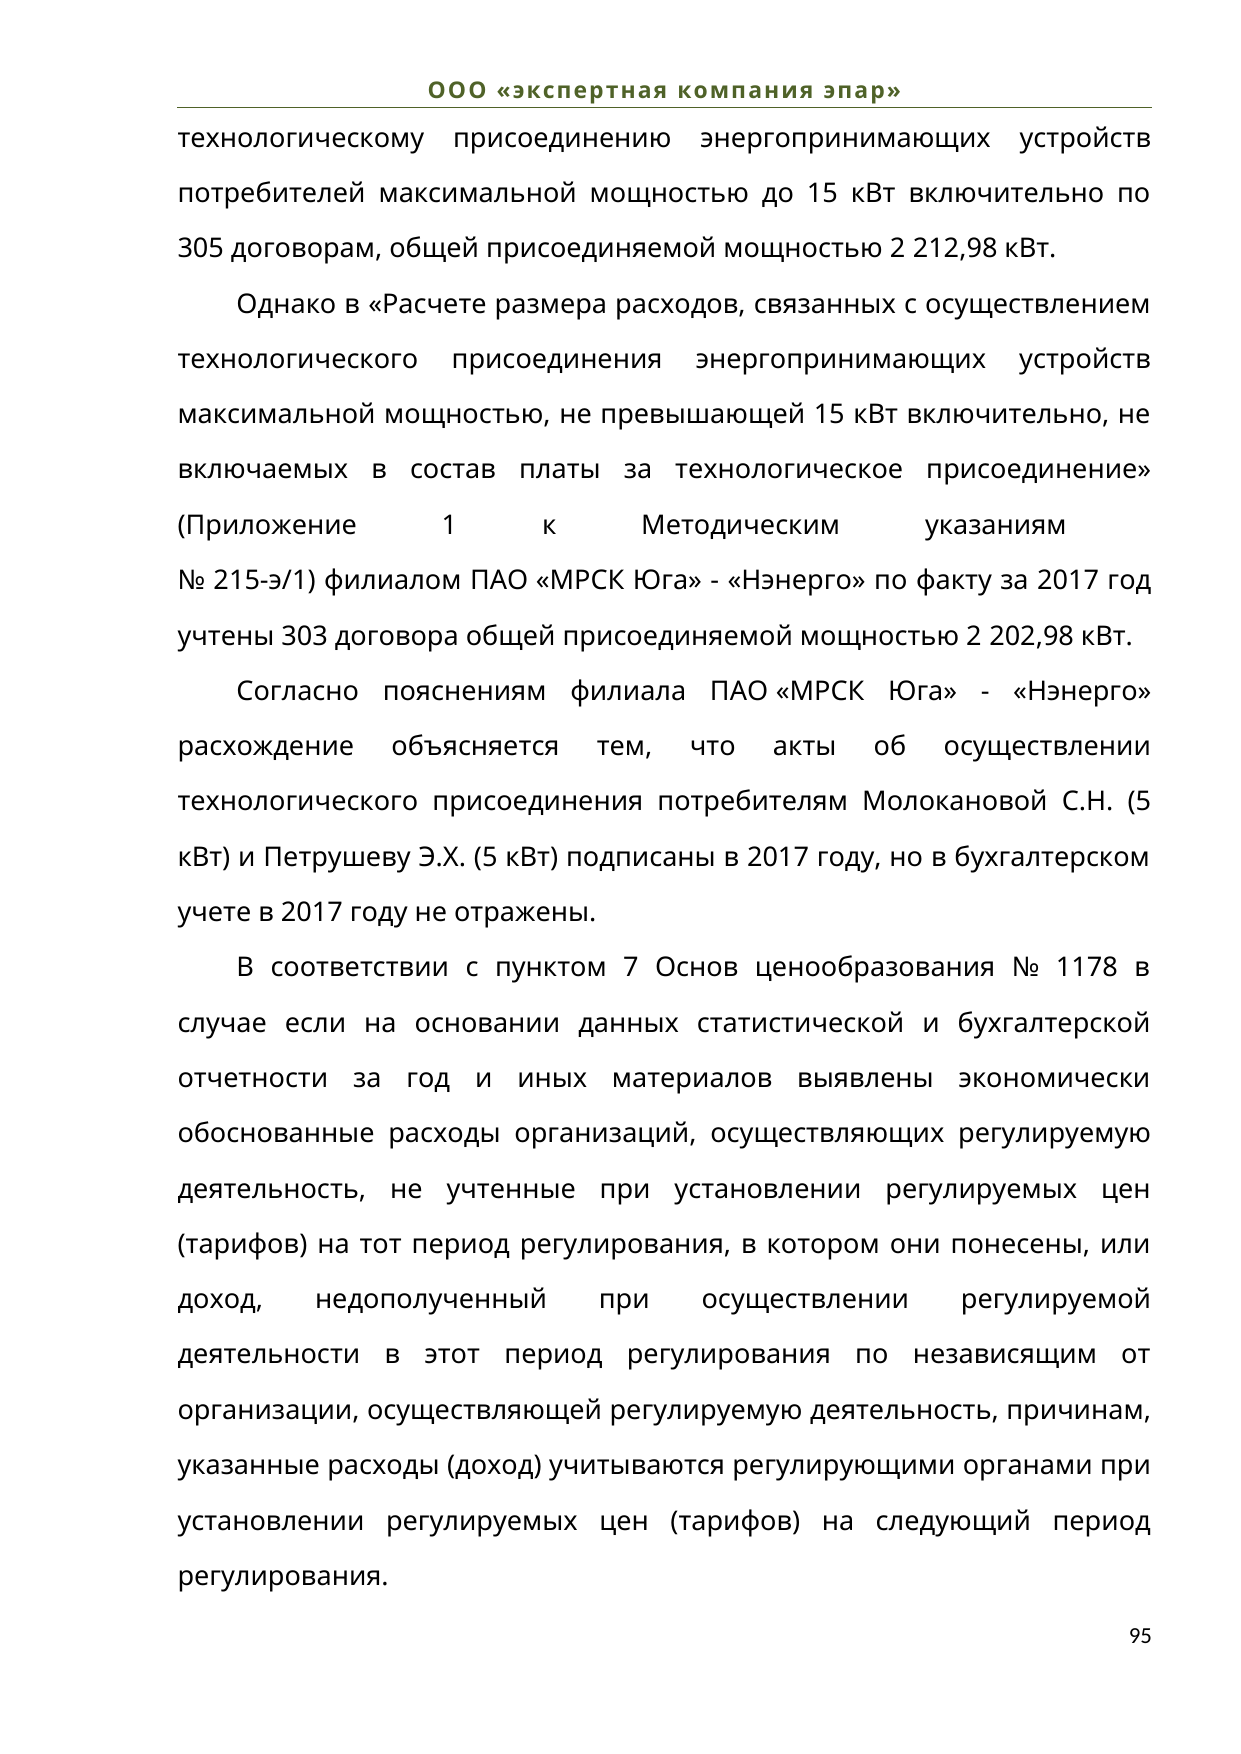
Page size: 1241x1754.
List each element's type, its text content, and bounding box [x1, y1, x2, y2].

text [177, 118, 1152, 266]
text Согласно пояснениям филиала ПАО «МРСК Юга» - «Нэнерго» расхождение объясняется тем, что акты об осуществлении технологического присоединения потребителям Молокановой С.Н. (5 кВт) и Петрушеву Э.Х. (5 кВт) подписаны в 2017 году, но в бухгалтерском учете в 2017 году не отражены. [177, 671, 1152, 929]
text Однако в «Расчете размера расходов, связанных с осуществлением технологического присоединения энергопринимающих устройств максимальной мощностью, не превышающей 15 кВт включительно, не включаемых в состав платы за технологическое присоединение» (Приложение 1 к Методическим указаниям № 215-э/1) филиалом ПАО «МРСК Юга» - «Нэнерго» по факту за 2017 год учтены 303 договора общей присоединяемой мощностью 2 202,98 кВт. [177, 284, 1152, 653]
text В соответствии с пунктом 7 Основ ценообразования № 1178 в случае если на основании данных статистической и бухгалтерской отчетности за год и иных материалов выявлены экономически обоснованные расходы организаций, осуществляющих регулируемую деятельность, не учтенные при установлении регулируемых цен (тарифов) на тот период регулирования, в котором они понесены, или доход, недополученный при осуществлении регулируемой деятельности в этот период регулирования по независящим от организации, осуществляющей регулируемую деятельность, причинам, указанные расходы (доход) учитываются регулирующими органами при установлении регулируемых цен (тарифов) на следующий период регулирования. [177, 948, 1152, 1593]
